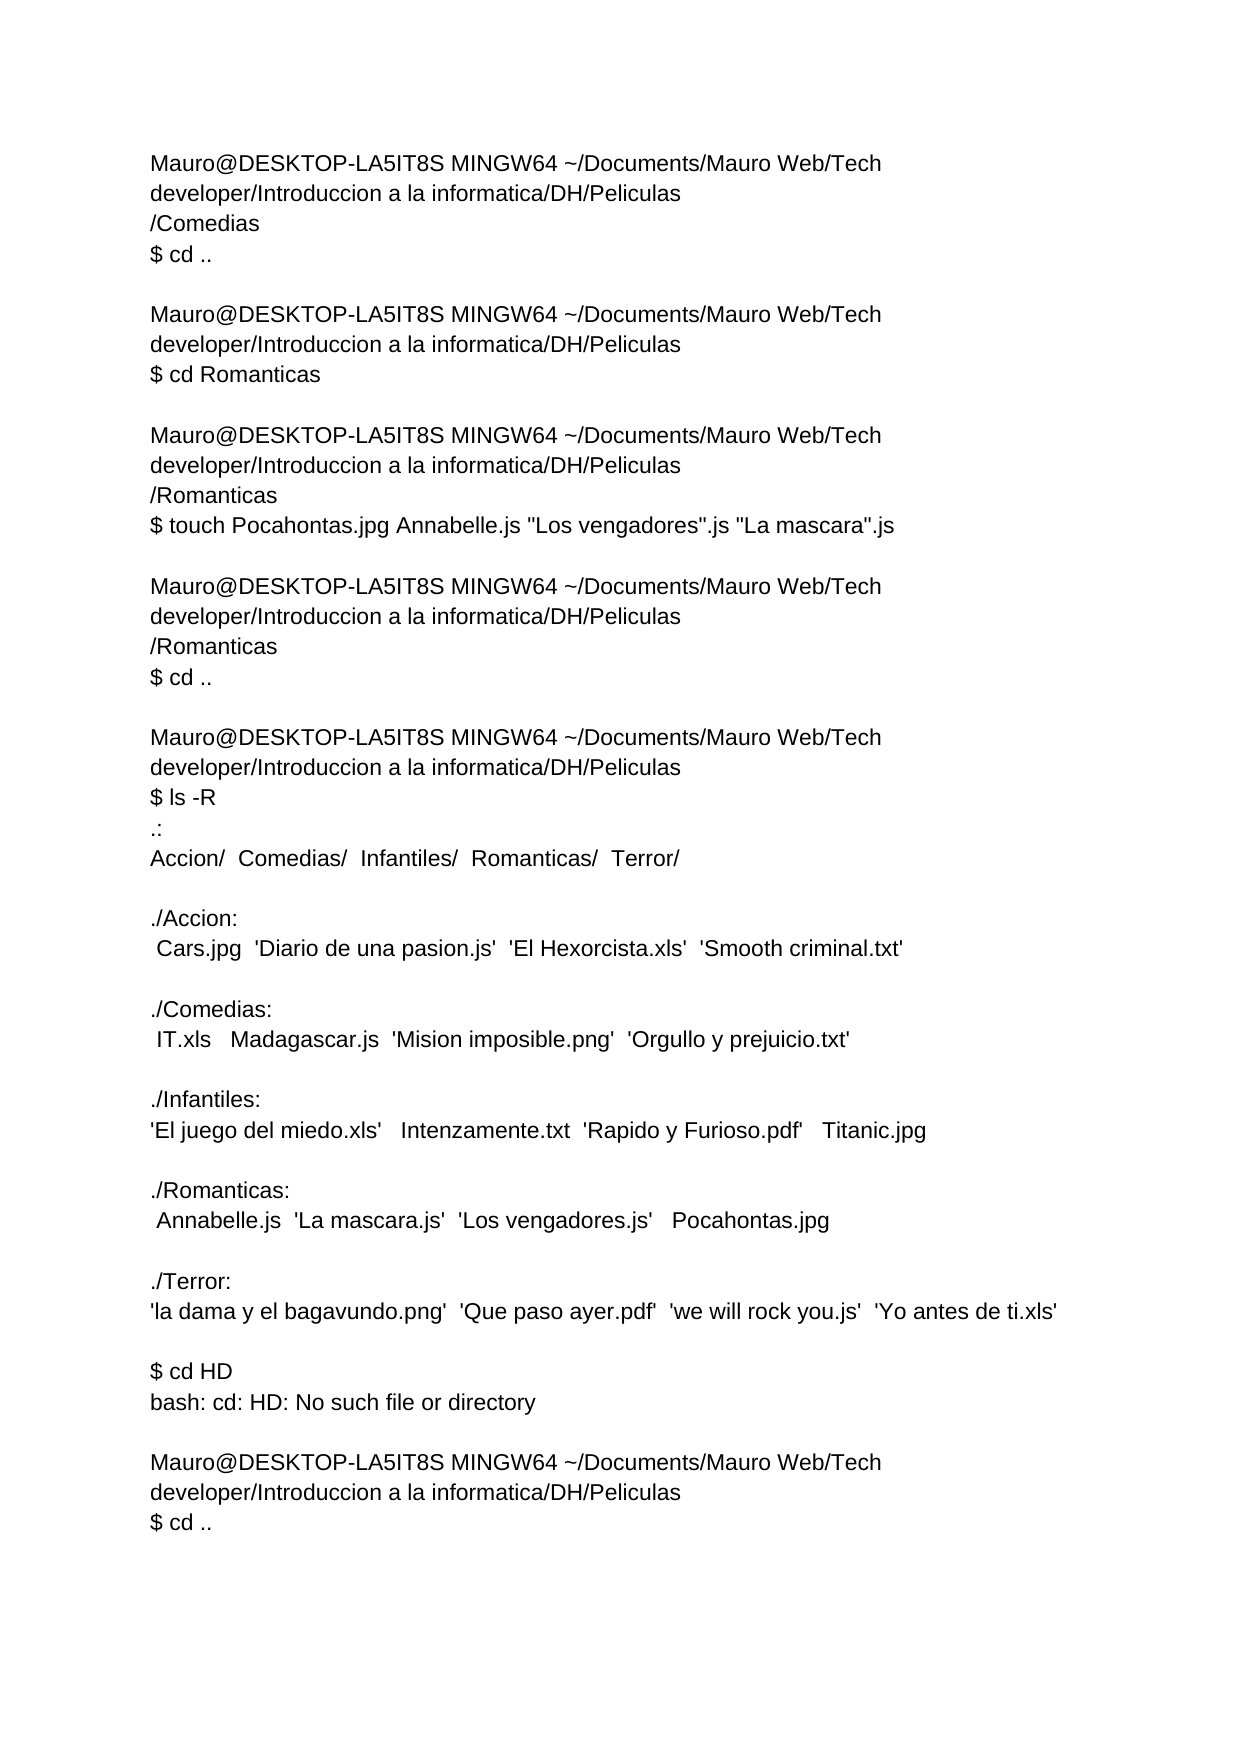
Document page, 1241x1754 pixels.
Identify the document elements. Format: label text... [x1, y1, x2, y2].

text Annabelle.js 'La mascara.js' 'Los vengadores.js' Pocahontas.jpg [150, 1207, 1090, 1234]
text ./Infantiles: [150, 1086, 1090, 1113]
text $ cd .. [150, 241, 1090, 267]
text $ touch Pocahontas.jpg Annabelle.js "Los vengadores".js "La mascara".js [150, 512, 1090, 539]
text IT.xls Madagascar.js 'Mision imposible.png' 'Orgullo y prejuicio.txt' [150, 1026, 1090, 1052]
text Mauro@DESKTOP-LA5IT8S MINGW64 ~/Documents/Mauro Web/Tech developer/Introduccion a la informatica/DH/Peliculas [150, 1449, 1090, 1506]
text bash: cd: HD: No such file or directory [150, 1388, 1090, 1415]
text $ cd .. [150, 663, 1090, 690]
text Mauro@DESKTOP-LA5IT8S MINGW64 ~/Documents/Mauro Web/Tech developer/Introduccion a la informatica/DH/Peliculas [150, 573, 1090, 629]
text /Comedias [150, 210, 1090, 237]
text ./Terror: [150, 1268, 1090, 1294]
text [150, 150, 1090, 207]
text $ ls -R [150, 784, 1090, 811]
text 'El juego del miedo.xls' Intenzamente.txt 'Rapido y Furioso.pdf' Titanic.jpg [150, 1117, 1090, 1143]
text /Romanticas [150, 633, 1090, 660]
text ./Comedias: [150, 996, 1090, 1022]
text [150, 301, 1090, 358]
text Mauro@DESKTOP-LA5IT8S MINGW64 ~/Documents/Mauro Web/Tech developer/Introduccion a la informatica/DH/Peliculas [150, 724, 1090, 781]
text Cars.jpg 'Diario de una pasion.js' 'El Hexorcista.xls' 'Smooth criminal.txt' [150, 935, 1090, 962]
text /Romanticas [150, 482, 1090, 509]
text $ cd .. [150, 1509, 1090, 1536]
text $ cd Romanticas [150, 361, 1090, 388]
text ./Romanticas: [150, 1177, 1090, 1203]
text Accion/ Comedias/ Infantiles/ Romanticas/ Terror/ [150, 845, 1090, 871]
text $ cd HD [150, 1358, 1090, 1385]
text 'la dama y el bagavundo.png' 'Que paso ayer.pdf' 'we will rock you.js' 'Yo antes de ti.xls' [150, 1298, 1090, 1324]
text ./Accion: [150, 905, 1090, 932]
text .: [150, 814, 1090, 841]
text Mauro@DESKTOP-LA5IT8S MINGW64 ~/Documents/Mauro Web/Tech developer/Introduccion a la informatica/DH/Peliculas [150, 422, 1090, 478]
